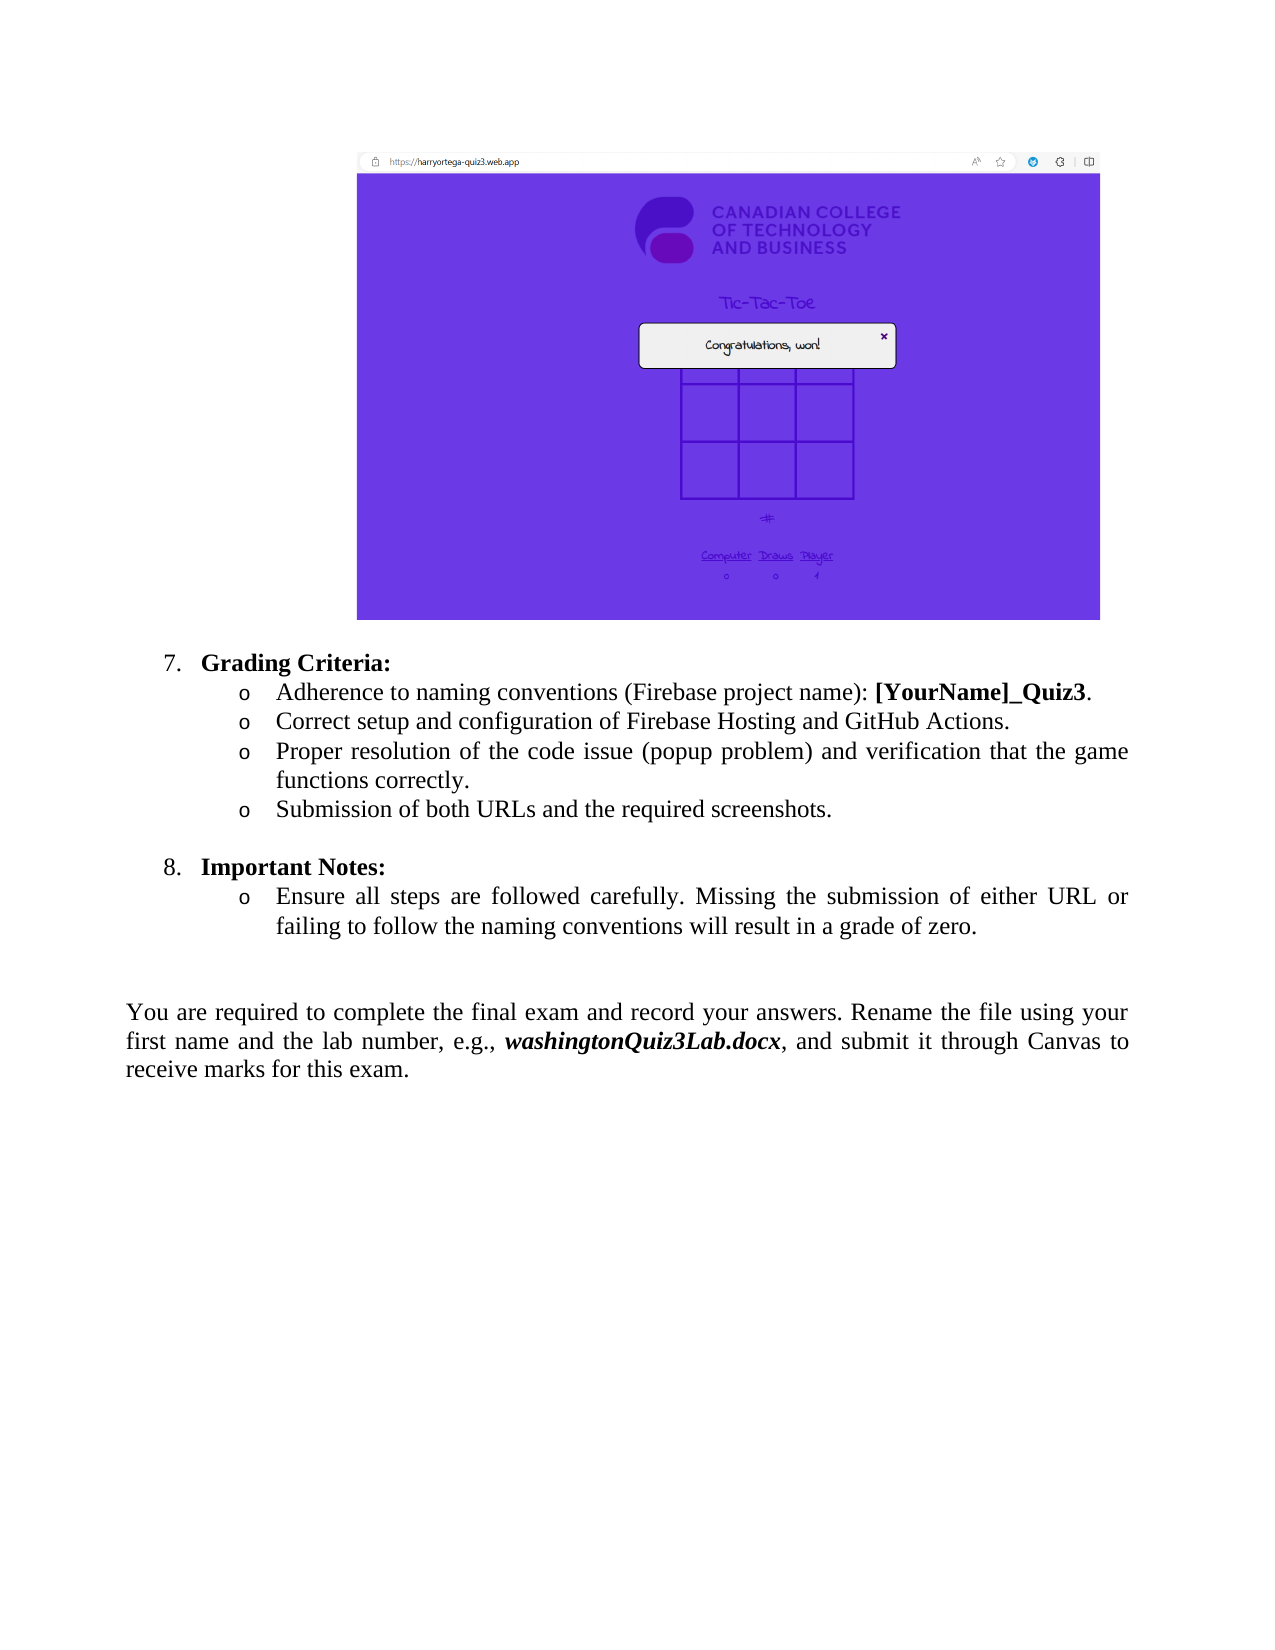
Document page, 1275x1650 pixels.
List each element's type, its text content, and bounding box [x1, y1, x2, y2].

list Grading Criteria: [163, 648, 1130, 677]
list Adherence to naming conventions (Firebase project name): [YourName]_Quiz3. [238, 677, 1130, 706]
list Ensure all steps are followed carefully. Missing the submission of either URL or failing to follow the naming conventions will result in a grade of zero. [238, 881, 1130, 939]
list Correct setup and configuration of Firebase Hosting and GitHub Actions. [238, 706, 1130, 736]
picture [356, 152, 1101, 620]
list Submission of both URLs and the required screenshots. [238, 794, 1130, 824]
list Important Notes: [163, 852, 1130, 881]
text You are required to complete the final exam and record your answers. Rename the file using your first name and the lab number, e.g., washingtonQuiz3Lab.docx, and submit it through Canvas to receive marks for this exam. [126, 997, 1130, 1083]
list Proper resolution of the code issue (popup problem) and verification that the game functions correctly. [238, 736, 1130, 794]
